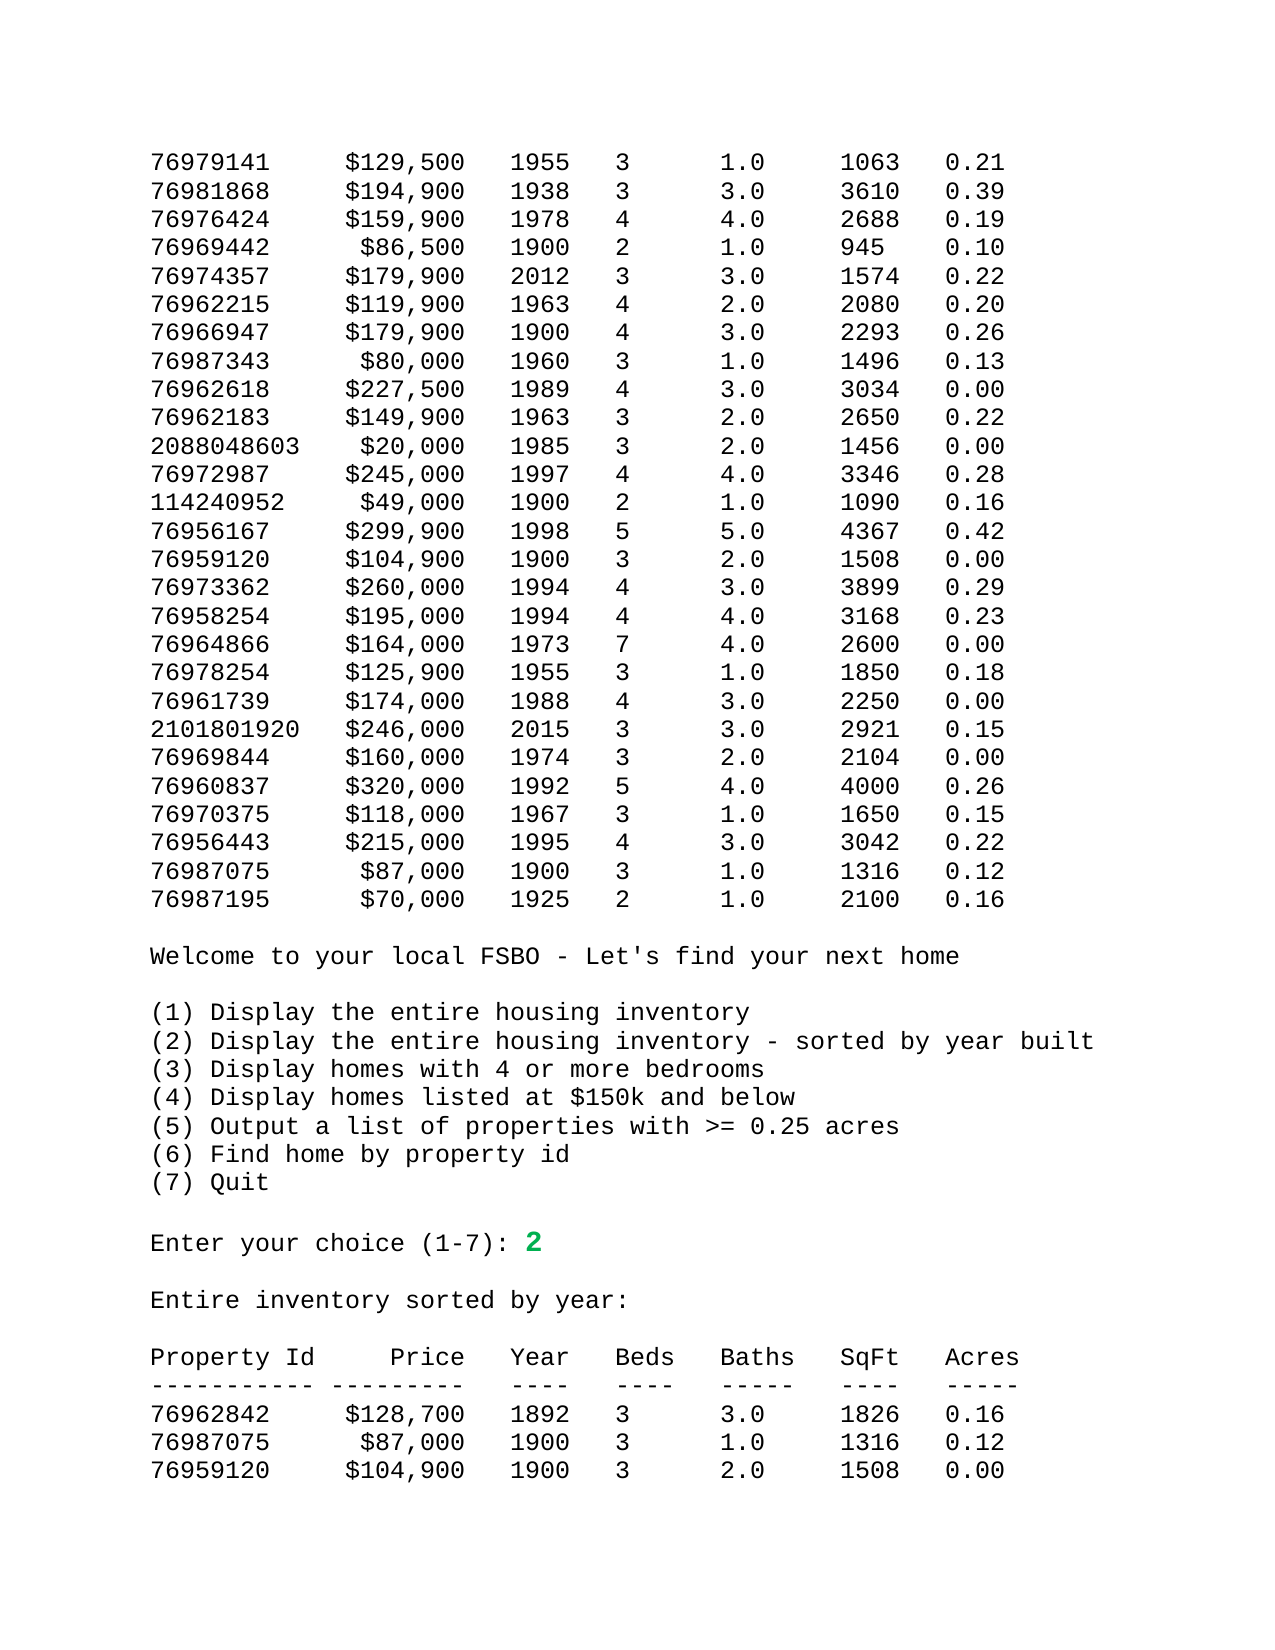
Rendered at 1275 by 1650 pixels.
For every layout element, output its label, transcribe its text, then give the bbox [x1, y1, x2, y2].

text 76961739 $174,000 1988 4 3.0 2250 0.00 [150, 688, 1125, 717]
text 76962618 $227,500 1989 4 3.0 3034 0.00 [150, 377, 1125, 405]
text 76962215 $119,900 1963 4 2.0 2080 0.20 [150, 292, 1125, 320]
text 76959120 $104,900 1900 3 2.0 1508 0.00 [150, 547, 1125, 575]
text 76966947 $179,900 1900 4 3.0 2293 0.26 [150, 320, 1125, 348]
text 76987343 $80,000 1960 3 1.0 1496 0.13 [150, 348, 1125, 377]
text 76960837 $320,000 1992 5 4.0 4000 0.26 [150, 773, 1125, 802]
text Welcome to your local FSBO - Let's find your next home [150, 943, 1125, 972]
text 76956443 $215,000 1995 4 3.0 3042 0.22 [150, 830, 1125, 858]
text 76972987 $245,000 1997 4 4.0 3346 0.28 [150, 462, 1125, 490]
text ----------- --------- ---- ---- ----- ---- ----- [150, 1373, 1125, 1401]
text 76987075 $87,000 1900 3 1.0 1316 0.12 [150, 858, 1125, 887]
text Property Id Price Year Beds Baths SqFt Acres [150, 1345, 1125, 1373]
text 76979141 $129,500 1955 3 1.0 1063 0.21 [150, 150, 1125, 178]
text (1) Display the entire housing inventory [150, 1000, 1125, 1028]
text Entire inventory sorted by year: [150, 1288, 1125, 1316]
text 76962842 $128,700 1892 3 3.0 1826 0.16 [150, 1401, 1125, 1430]
text 76964866 $164,000 1973 7 4.0 2600 0.00 [150, 632, 1125, 660]
text 76987075 $87,000 1900 3 1.0 1316 0.12 [150, 1430, 1125, 1458]
text 76956167 $299,900 1998 5 5.0 4367 0.42 [150, 518, 1125, 547]
text 76976424 $159,900 1978 4 4.0 2688 0.19 [150, 207, 1125, 235]
text 76987195 $70,000 1925 2 1.0 2100 0.16 [150, 887, 1125, 915]
text 76958254 $195,000 1994 4 4.0 3168 0.23 [150, 603, 1125, 632]
text 76959120 $104,900 1900 3 2.0 1508 0.00 [150, 1458, 1125, 1486]
text (3) Display homes with 4 or more bedrooms [150, 1057, 1125, 1085]
text 76978254 $125,900 1955 3 1.0 1850 0.18 [150, 660, 1125, 688]
text (7) Quit [150, 1170, 1125, 1198]
text 76969442 $86,500 1900 2 1.0 945 0.10 [150, 235, 1125, 263]
text Enter your choice (1-7): 2 [150, 1227, 1125, 1260]
text 76969844 $160,000 1974 3 2.0 2104 0.00 [150, 745, 1125, 773]
text 76962183 $149,900 1963 3 2.0 2650 0.22 [150, 405, 1125, 433]
text (6) Find home by property id [150, 1142, 1125, 1170]
text (2) Display the entire housing inventory - sorted by year built [150, 1028, 1125, 1057]
text (4) Display homes listed at $150k and below [150, 1085, 1125, 1113]
text 114240952 $49,000 1900 2 1.0 1090 0.16 [150, 490, 1125, 518]
text 76981868 $194,900 1938 3 3.0 3610 0.39 [150, 178, 1125, 207]
text 2101801920 $246,000 2015 3 3.0 2921 0.15 [150, 717, 1125, 745]
text 76973362 $260,000 1994 4 3.0 3899 0.29 [150, 575, 1125, 603]
text 76974357 $179,900 2012 3 3.0 1574 0.22 [150, 263, 1125, 292]
text (5) Output a list of properties with >= 0.25 acres [150, 1113, 1125, 1142]
text 2088048603 $20,000 1985 3 2.0 1456 0.00 [150, 433, 1125, 462]
text 76970375 $118,000 1967 3 1.0 1650 0.15 [150, 802, 1125, 830]
